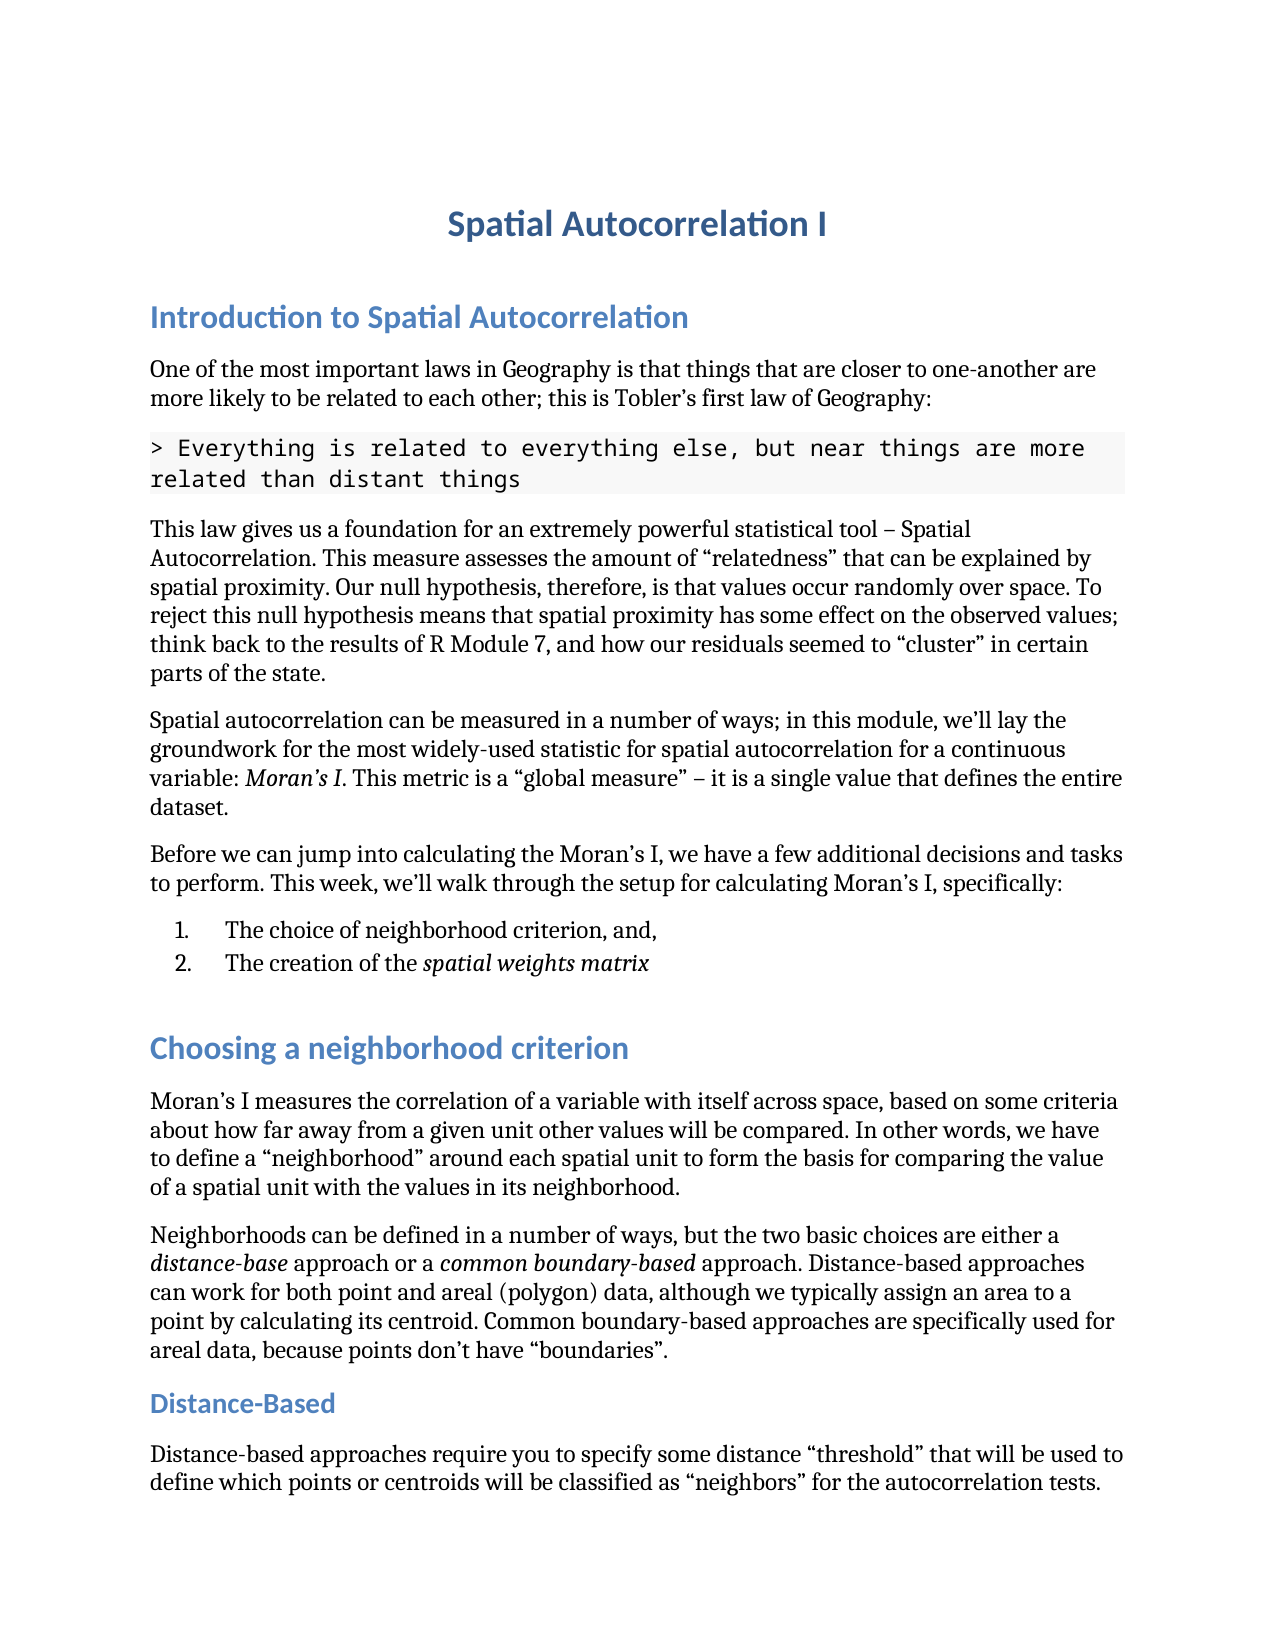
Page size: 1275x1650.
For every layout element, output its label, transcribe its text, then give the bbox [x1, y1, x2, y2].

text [150, 1439, 1125, 1497]
list The choice of neighborhood criterion, and, [175, 916, 1125, 945]
title Spatial Autocorrelation I [150, 200, 1125, 246]
text One of the most important laws in Geography is that things that are closer to one-another are more likely to be related to each other; this is Tobler’s first law of Geography: [150, 355, 1125, 413]
subtitle Distance-Based [150, 1385, 1125, 1421]
text Neighborhoods can be defined in a number of ways, but the two basic choices are either a distance-base approach or a common boundary-based approach. Distance-based approaches can work for both point and areal (polygon) data, although we typically assign an area to a point by calculating its centroid. Common boundary-based approaches are specifically used for areal data, because points don’t have “boundaries”. [150, 1221, 1125, 1364]
subtitle Choosing a neighborhood criterion [150, 1027, 1125, 1068]
text Moran’s I measures the correlation of a variable with itself across space, based on some criteria about how far away from a given unit other values will be compared. In other words, we have to define a “neighborhood” around each spatial unit to form the basis for comparing the value of a spatial unit with the values in its neighborhood. [150, 1087, 1125, 1202]
text Before we can jump into calculating the Moran’s I, we have a few additional decisions and tasks to perform. This week, we’ll walk through the setup for calculating Moran’s I, specifically: [150, 840, 1125, 897]
text Spatial autocorrelation can be measured in a number of ways; in this module, we’ll lay the groundwork for the most widely-used statistic for spatial autocorrelation for a continuous variable: Moran’s I. This metric is a “global measure” – it is a single value that defines the entire dataset. [150, 706, 1125, 821]
subtitle Introduction to Spatial Autocorrelation [150, 296, 1125, 337]
text > Everything is related to everything else, but near things are more related than distant things [150, 432, 1125, 494]
text This law gives us a foundation for an extremely powerful statistical tool – Spatial Autocorrelation. This measure assesses the amount of “relatedness” that can be explained by spatial proximity. Our null hypothesis, therefore, is that values occur randomly over space. To reject this null hypothesis means that spatial proximity has some effect on the observed values; think back to the results of R Module 7, and how our residuals seemed to “cluster” in certain parts of the state. [150, 515, 1125, 687]
list The creation of the spatial weights matrix [175, 949, 1125, 977]
